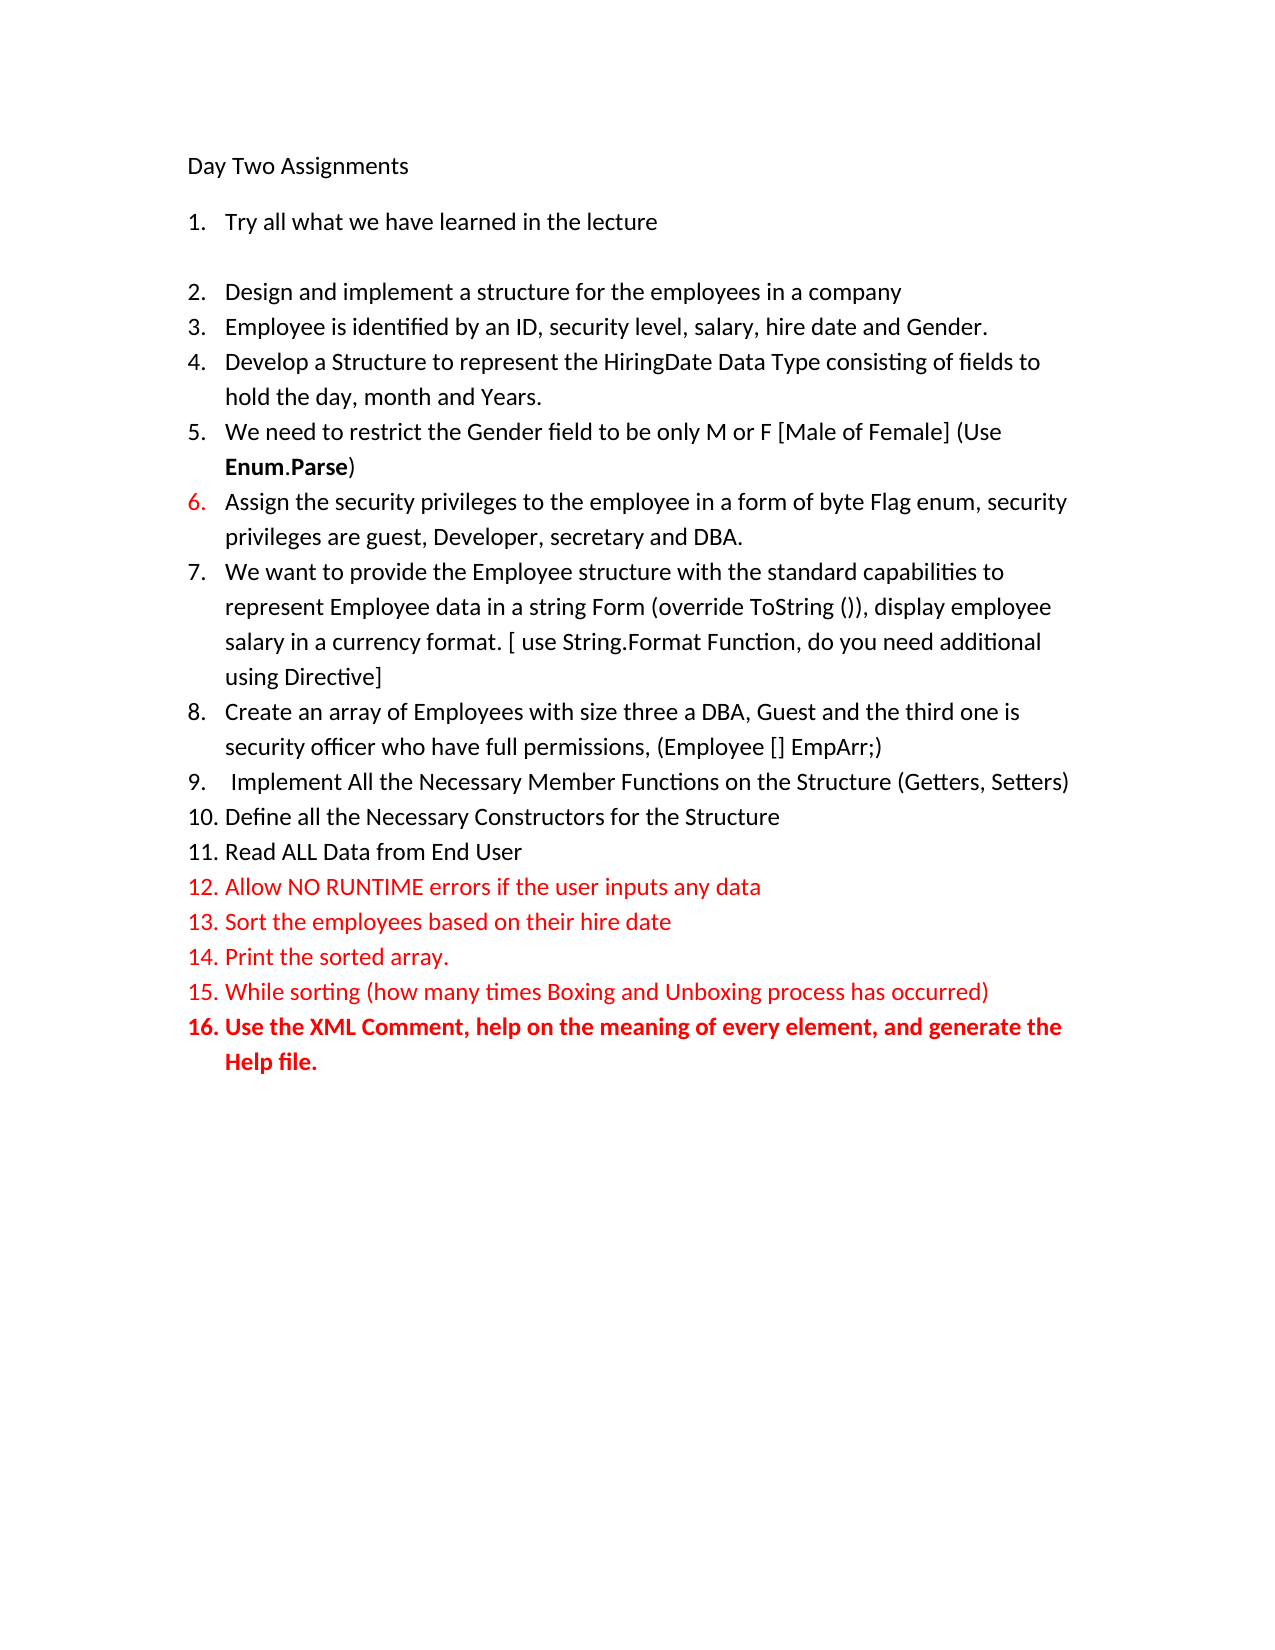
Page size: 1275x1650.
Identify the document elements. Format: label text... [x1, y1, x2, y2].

list Sort the employees based on their hire date [187, 906, 1087, 936]
list Develop a Structure to represent the HiringDate Data Type consisting of fields to hold the day, month and Years. [187, 346, 1087, 411]
list We want to provide the Employee structure with the standard capabilities to represent Employee data in a string Form (override ToString ()), display employee salary in a currency format. [ use String.Format Function, do you need additional using Directive] [187, 556, 1087, 691]
list Print the sorted array. [187, 941, 1087, 971]
text Day Two Assignments [187, 150, 1087, 181]
list Try all what we have learned in the lecture [187, 206, 1087, 236]
list Use the XML Comment, help on the meaning of every element, and generate the Help file. [187, 1011, 1087, 1076]
list Allow NO RUNTIME errors if the user inputs any data [187, 871, 1087, 901]
list Create an array of Employees with size three a DBA, Guest and the third one is security officer who have full permissions, (Employee [] EmpArr;) [187, 696, 1087, 761]
list Read ALL Data from End User [187, 836, 1087, 866]
list Design and implement a structure for the employees in a company [187, 276, 1087, 306]
list Implement All the Necessary Member Functions on the Structure (Getters, Setters) [187, 766, 1087, 796]
list We need to restrict the Gender field to be only M or F [Male of Female] (Use Enum.Parse) [187, 416, 1087, 481]
list Define all the Necessary Constructors for the Structure [187, 801, 1087, 831]
list Assign the security privileges to the employee in a form of byte Flag enum, security privileges are guest, Developer, secretary and DBA. [187, 486, 1087, 551]
list While sorting (how many times Boxing and Unboxing process has occurred) [187, 976, 1087, 1006]
list Employee is identified by an ID, security level, salary, hire date and Gender. [187, 311, 1087, 341]
